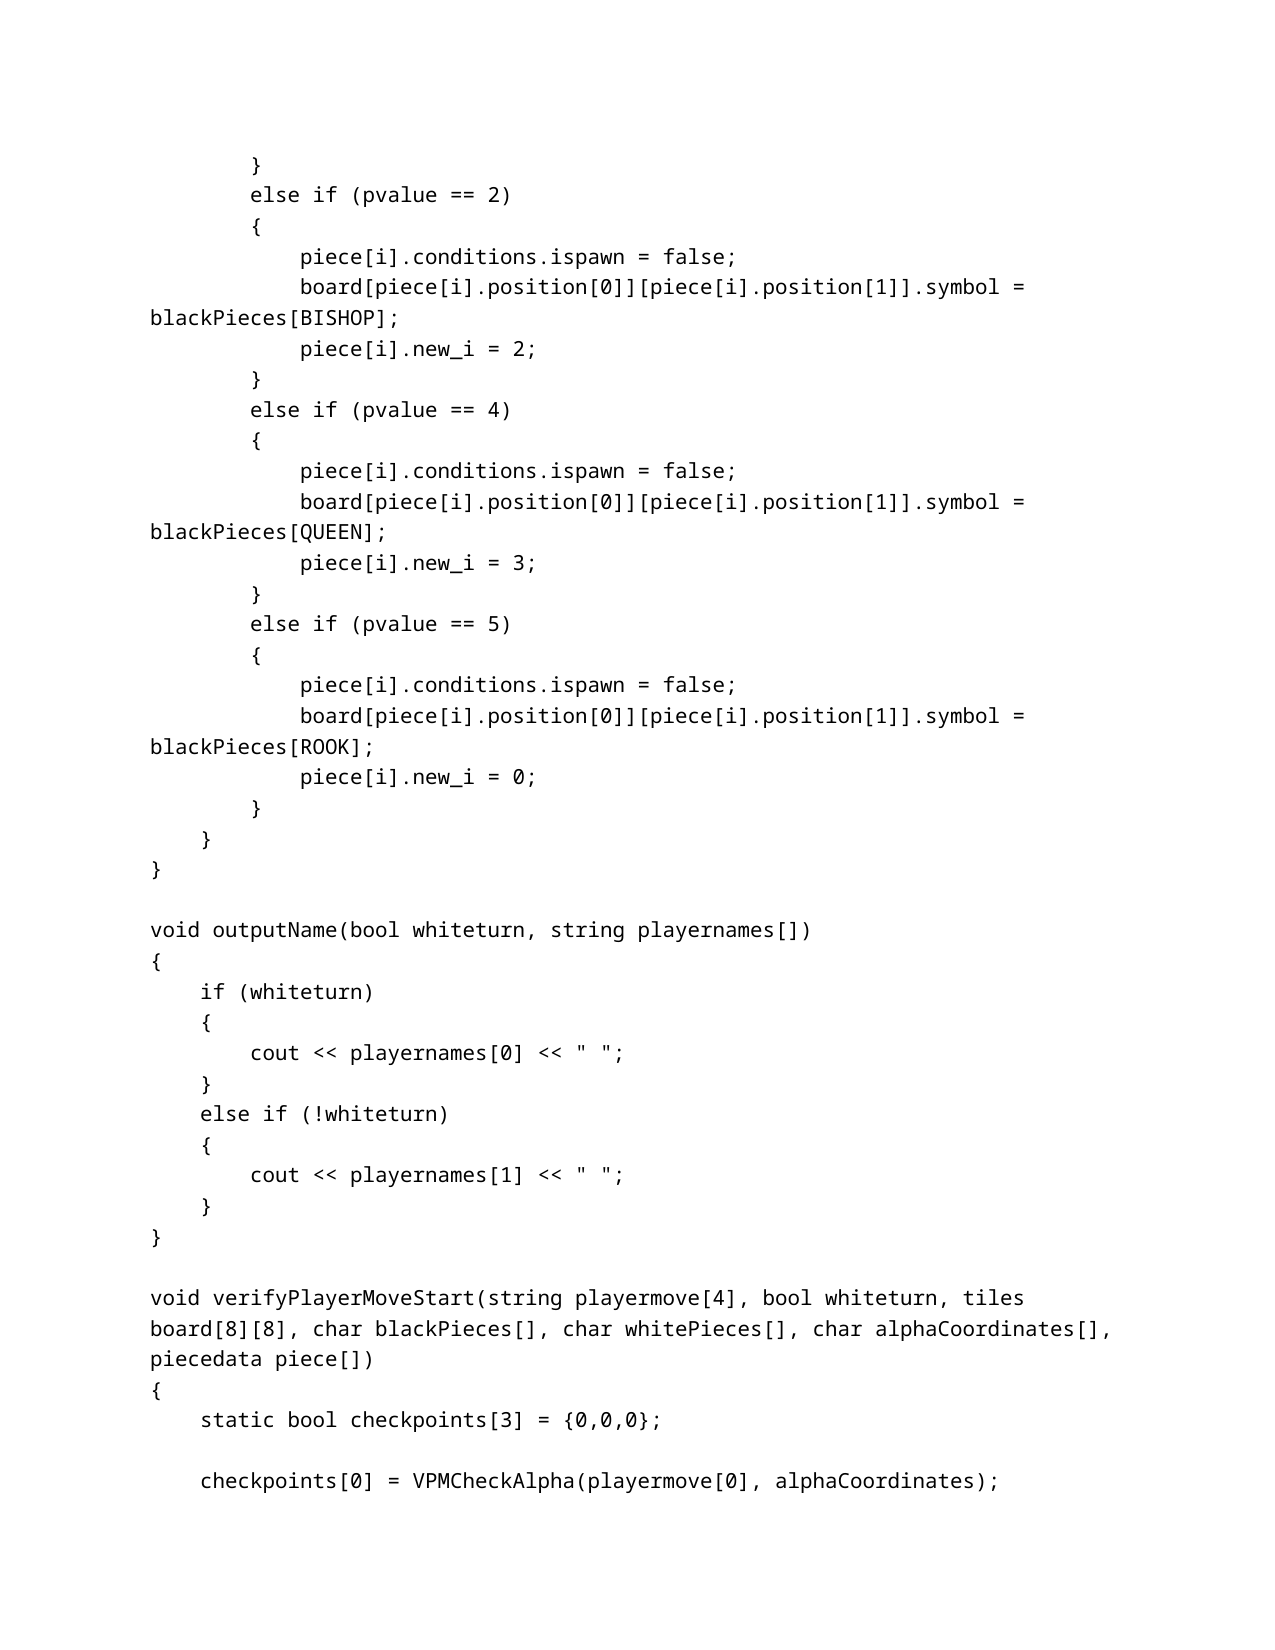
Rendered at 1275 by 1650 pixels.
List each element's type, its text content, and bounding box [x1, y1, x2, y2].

text } [150, 793, 1125, 822]
text void outputName(bool whiteturn, string playernames[]) [150, 916, 1125, 944]
text piece[i].conditions.ispawn = false; [150, 671, 1125, 699]
text else if (pvalue == 5) [150, 609, 1125, 638]
text } [150, 1069, 1125, 1097]
text board[piece[i].position[0]][piece[i].position[1]].symbol = blackPieces[ROOK]; [150, 701, 1125, 760]
text } [150, 1222, 1125, 1250]
text { [150, 946, 1125, 975]
text } [150, 364, 1125, 393]
text } [150, 1191, 1125, 1220]
text board[piece[i].position[0]][piece[i].position[1]].symbol = blackPieces[BISHOP]; [150, 272, 1125, 332]
text } [150, 579, 1125, 607]
text { [150, 426, 1125, 454]
text piece[i].new_i = 3; [150, 548, 1125, 577]
text piece[i].new_i = 2; [150, 334, 1125, 362]
text { [150, 1007, 1125, 1036]
text piece[i].conditions.ispawn = false; [150, 242, 1125, 270]
text void verifyPlayerMoveStart(string playermove[4], bool whiteturn, tiles board[8][8], char blackPieces[], char whitePieces[], char alphaCoordinates[], piecedata piece[]) [150, 1283, 1125, 1373]
text checkpoints[0] = VPMCheckAlpha(playermove[0], alphaCoordinates); [150, 1466, 1125, 1495]
text { [150, 640, 1125, 668]
text } [150, 854, 1125, 883]
text { [150, 211, 1125, 240]
text { [150, 1375, 1125, 1403]
text board[piece[i].position[0]][piece[i].position[1]].symbol = blackPieces[QUEEN]; [150, 487, 1125, 546]
text cout << playernames[1] << " "; [150, 1161, 1125, 1189]
text } [150, 150, 1125, 178]
text } [150, 824, 1125, 852]
text cout << playernames[0] << " "; [150, 1038, 1125, 1067]
text piece[i].new_i = 0; [150, 762, 1125, 791]
text else if (pvalue == 4) [150, 395, 1125, 423]
text else if (!whiteturn) [150, 1099, 1125, 1128]
text { [150, 1130, 1125, 1158]
text static bool checkpoints[3] = {0,0,0}; [150, 1406, 1125, 1434]
text piece[i].conditions.ispawn = false; [150, 456, 1125, 485]
text else if (pvalue == 2) [150, 181, 1125, 209]
text if (whiteturn) [150, 977, 1125, 1005]
